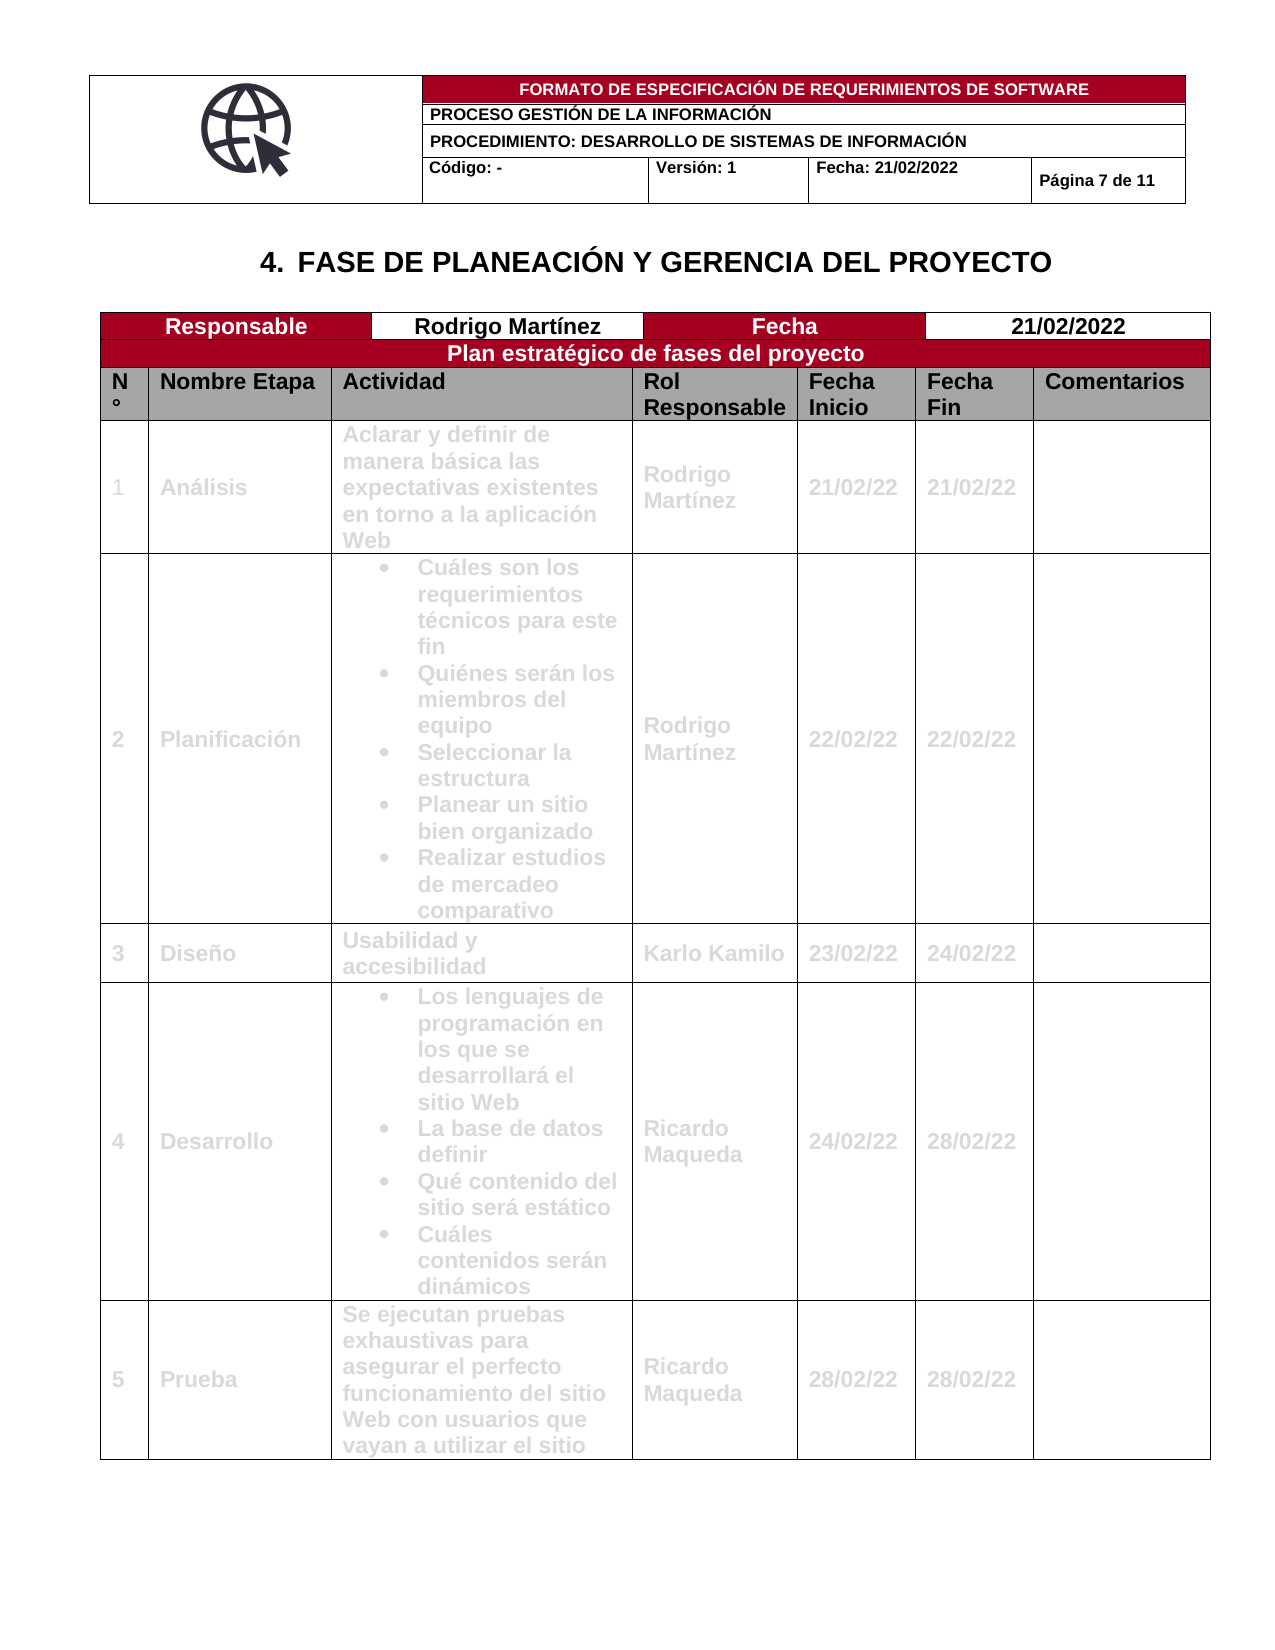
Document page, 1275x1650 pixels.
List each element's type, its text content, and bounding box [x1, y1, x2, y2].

table_cell N° [101, 368, 148, 420]
table_cell Karlo Kamilo [633, 924, 797, 982]
table_cell Planificación [149, 554, 331, 923]
table_cell [1034, 983, 1210, 1299]
table_cell Ricardo Maqueda [633, 983, 797, 1299]
table_cell Análisis [149, 421, 331, 553]
picture [195, 79, 292, 177]
table_cell [1034, 554, 1210, 923]
table_cell 2 [101, 554, 148, 923]
table_cell [1034, 1301, 1210, 1459]
table_header 21/02/2022 [926, 313, 1210, 339]
table_cell Fecha Inicio [798, 368, 915, 420]
table_cell Rodrigo Martínez [633, 421, 797, 553]
table_cell 28/02/22 [916, 1301, 1033, 1459]
table_cell Desarrollo [149, 983, 331, 1299]
table_cell Se ejecutan pruebas exhaustivas para asegurar el perfecto funcionamiento del sitio Web con usuarios que vayan a utilizar el sitio [332, 1301, 632, 1459]
table_cell 4 [101, 983, 148, 1299]
table_cell Diseño [149, 924, 331, 982]
table_cell 22/02/22 [916, 554, 1033, 923]
table_cell Usabilidad y accesibilidad [332, 924, 632, 982]
table_cell Rol Responsable [633, 368, 797, 420]
table_header Responsable [101, 313, 371, 339]
table_cell Fecha Fin [916, 368, 1033, 420]
table_cell 5 [101, 1301, 148, 1459]
table_header Rodrigo Martínez [372, 313, 643, 339]
table_cell 24/02/22 [916, 924, 1033, 982]
table_cell 21/02/22 [916, 421, 1033, 553]
table_cell Los lenguajes de programación en los que se desarrollará el sitio Web La base de datos definir Qué contenido del sitio será estático Cuáles contenidos serán dinámicos [332, 983, 632, 1299]
table_cell Comentarios [1034, 368, 1210, 420]
list FASE DE PLANEACIÓN Y GERENCIA DEL PROYECTO [215, 245, 1098, 278]
table_cell Cuáles son los requerimientos técnicos para este fin Quiénes serán los miembros del equipo Seleccionar la estructura Planear un sitio bien organizado Realizar estudios de mercadeo comparativo [332, 554, 632, 923]
table_cell Actividad [332, 368, 632, 420]
table_cell Nombre Etapa [149, 368, 331, 420]
table_cell 28/02/22 [916, 983, 1033, 1299]
table_cell 21/02/22 [798, 421, 915, 553]
table_cell Plan estratégico de fases del proyecto [101, 340, 1210, 367]
table_cell 28/02/22 [798, 1301, 915, 1459]
table_cell 23/02/22 [798, 924, 915, 982]
table_cell [1034, 924, 1210, 982]
table_cell 1 [101, 421, 148, 553]
table_cell Prueba [149, 1301, 331, 1459]
table_cell 24/02/22 [798, 983, 915, 1299]
table_cell [1034, 421, 1210, 553]
table_header Fecha [644, 313, 925, 339]
table_cell Rodrigo Martínez [633, 554, 797, 923]
table_cell Ricardo Maqueda [633, 1301, 797, 1459]
table_cell Aclarar y definir de manera básica las expectativas existentes en torno a la aplicación Web [332, 421, 632, 553]
table_cell 22/02/22 [798, 554, 915, 923]
table_cell 3 [101, 924, 148, 982]
